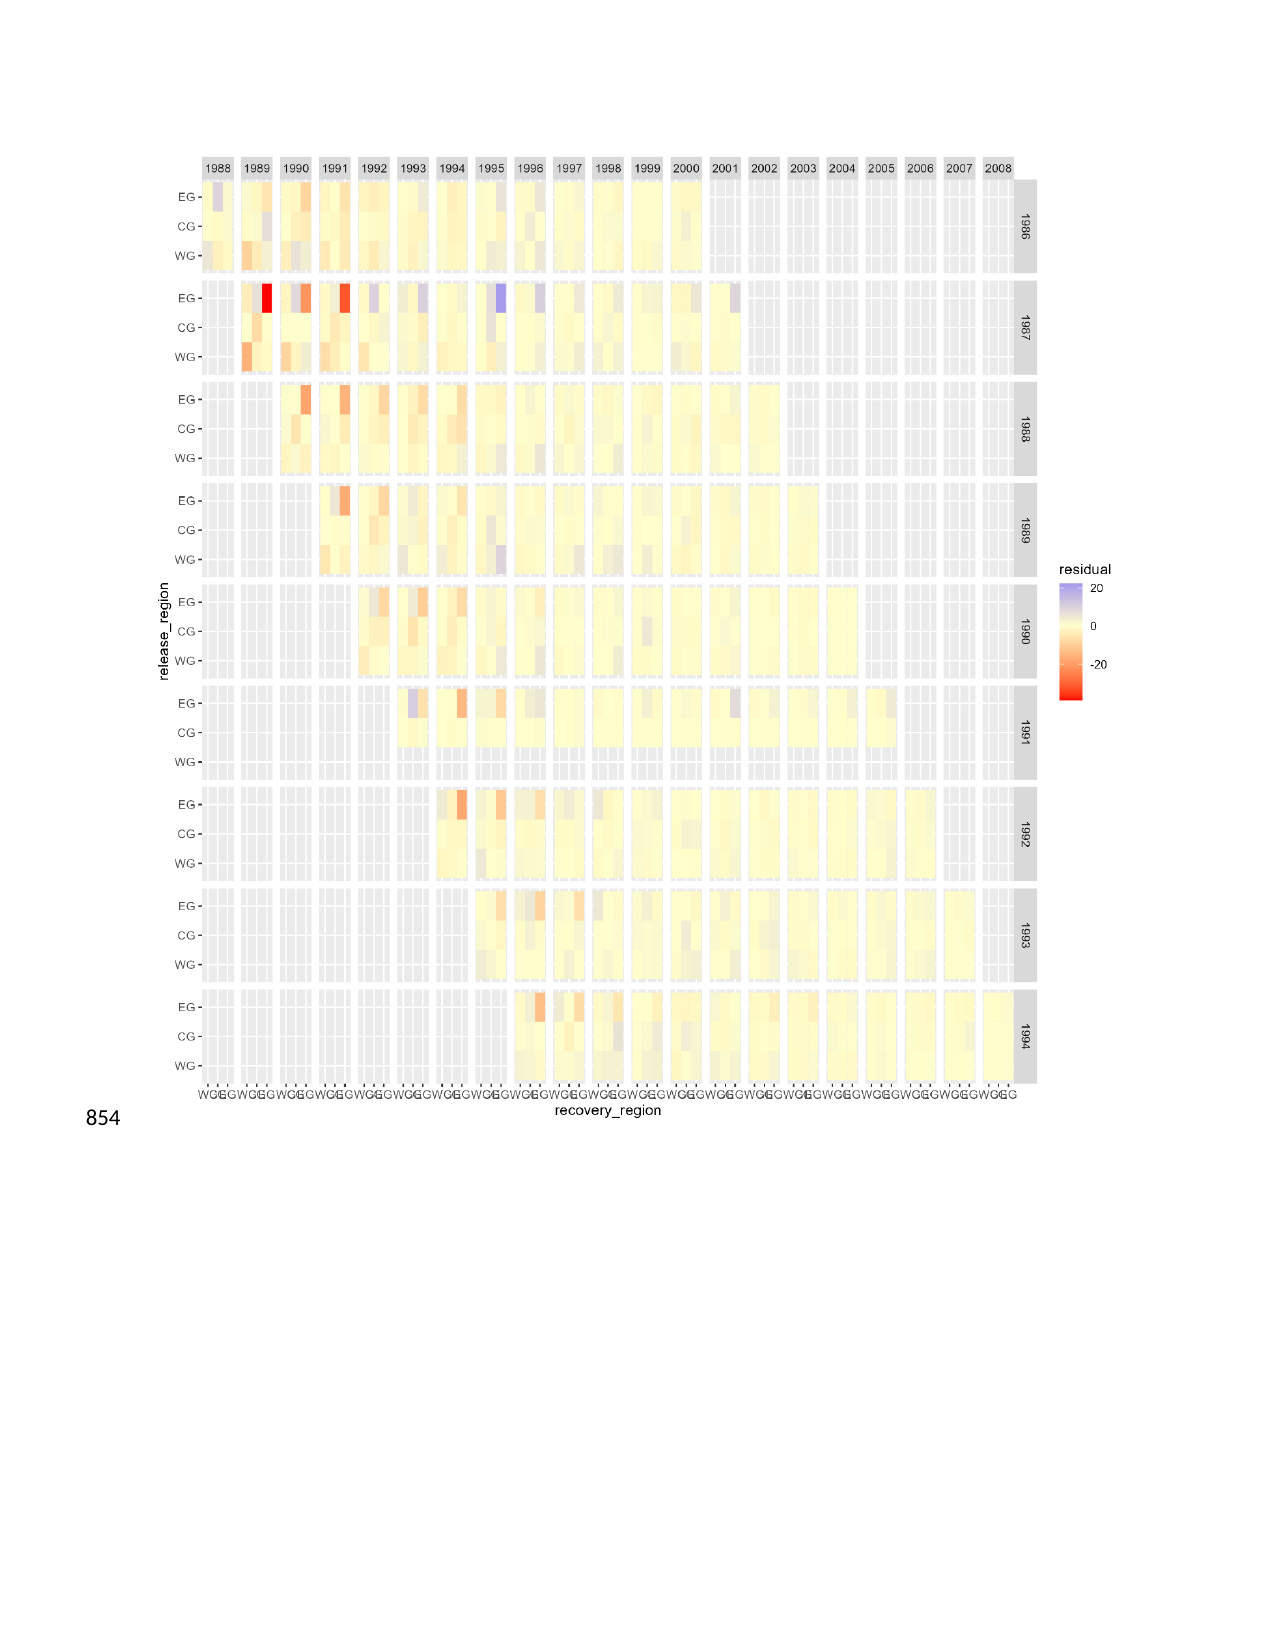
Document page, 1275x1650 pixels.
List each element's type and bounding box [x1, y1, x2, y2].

picture [150, 150, 1125, 1125]
